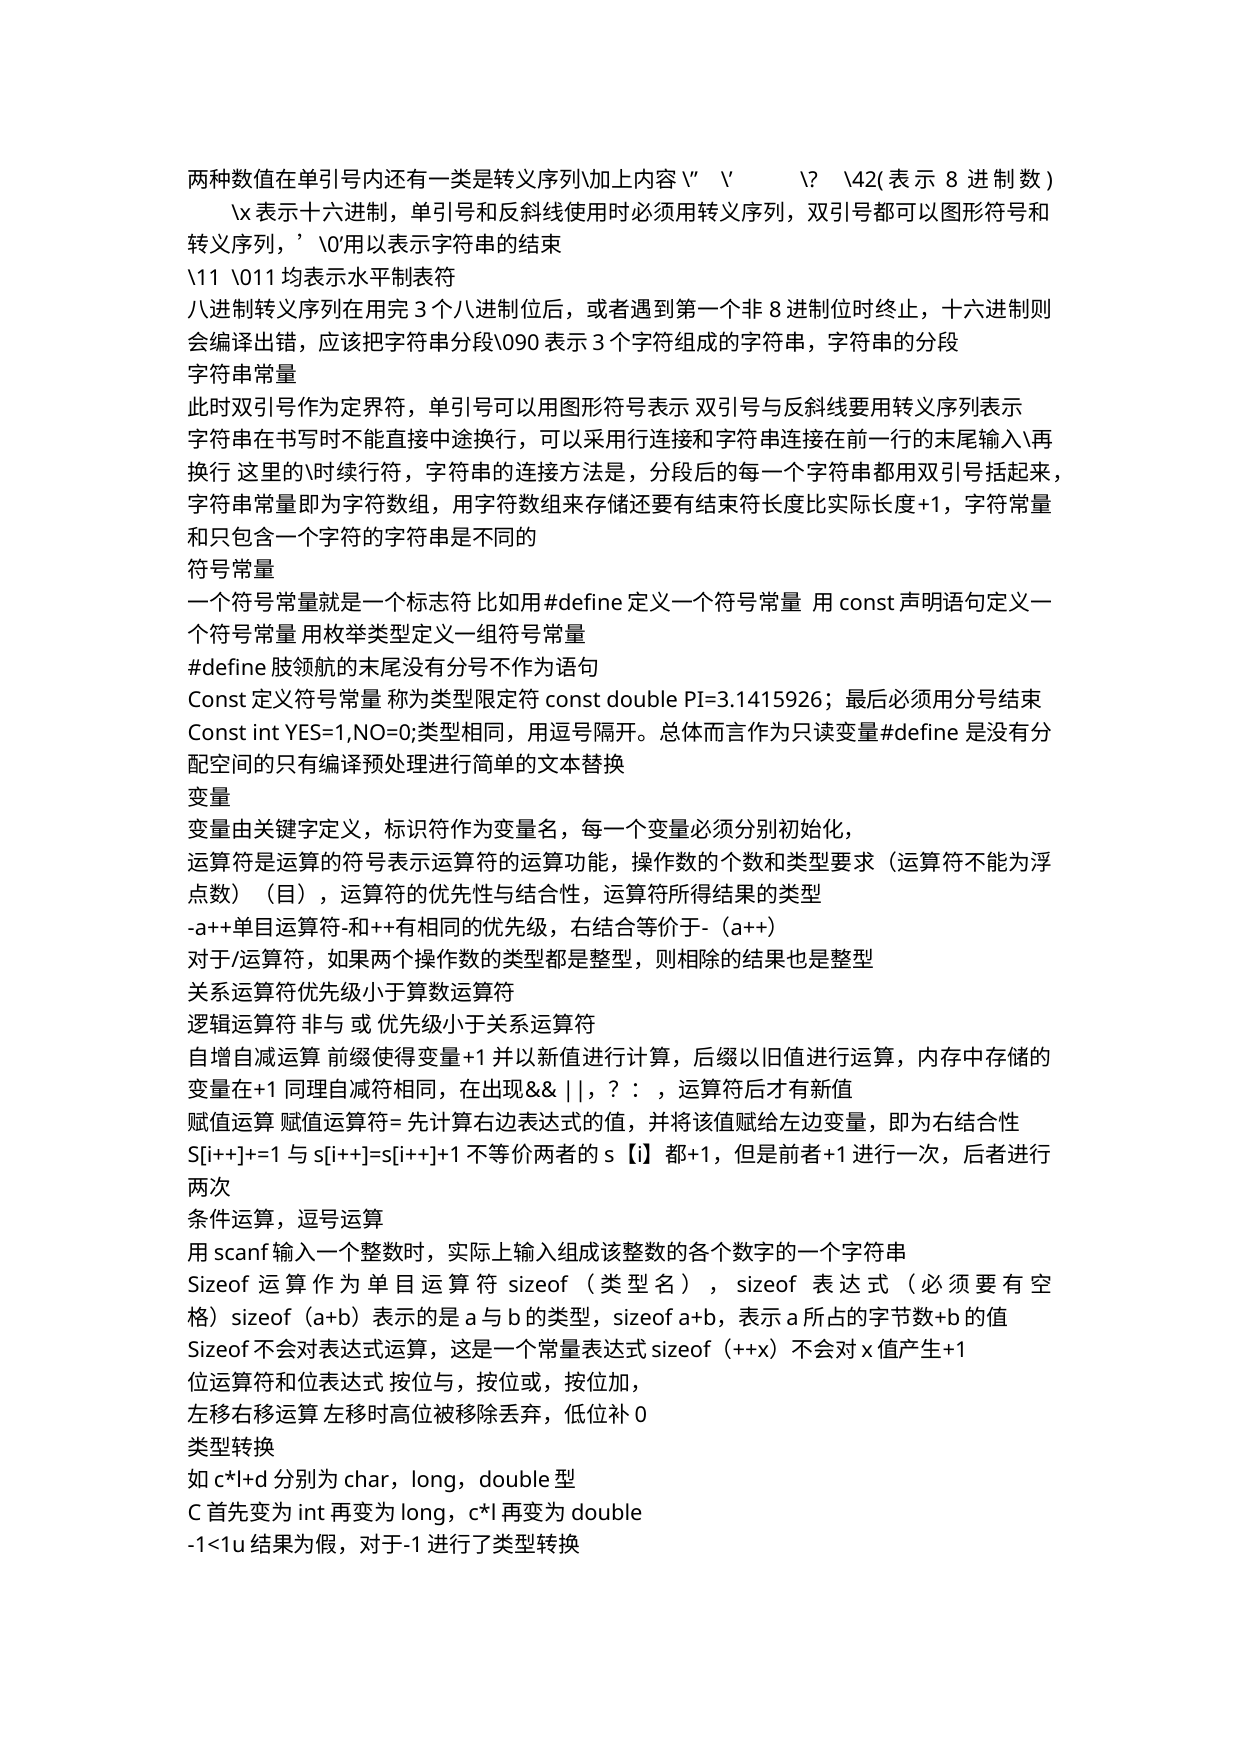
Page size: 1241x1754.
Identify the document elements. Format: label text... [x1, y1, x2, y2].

text 此时双引号作为定界符，单引号可以用图形符号表示 双引号与反斜线要用转义序列表示 [187, 389, 1053, 422]
text 位运算符和位表达式 按位与，按位或，按位加， [187, 1364, 1053, 1397]
text 用scanf输入一个整数时，实际上输入组成该整数的各个数字的一个字符串 [187, 1234, 1053, 1267]
text 变量由关键字定义，标识符作为变量名，每一个变量必须分别初始化， [187, 812, 1053, 844]
text 变量 [187, 779, 1053, 812]
text 左移右移运算 左移时高位被移除丢弃，低位补0 [187, 1397, 1053, 1429]
text 两种数值在单引号内还有一类是转义序列\加上内容 \” \’ \? \42(表示8进制数) \x表示十六进制，单引号和反斜线使用时必须用转义序列，双引号都可以图形符号和转义序列，’\0’用以表示字符串的结束 [187, 162, 1053, 259]
text 条件运算，逗号运算 [187, 1202, 1053, 1234]
text 一个符号常量就是一个标志符 比如用#define定义一个符号常量 用const声明语句定义一个符号常量 用枚举类型定义一组符号常量 [187, 584, 1053, 649]
text S[i++]+=1与s[i++]=s[i++]+1不等价两者的s【i】都+1，但是前者+1进行一次，后者进行两次 [187, 1137, 1053, 1202]
text C首先变为int 再变为long，c*l再变为double [187, 1494, 1053, 1527]
text 关系运算符优先级小于算数运算符 [187, 974, 1053, 1007]
text 对于/运算符，如果两个操作数的类型都是整型，则相除的结果也是整型 [187, 942, 1053, 974]
text Sizeof不会对表达式运算，这是一个常量表达式sizeof（++x）不会对x值产生+1 [187, 1332, 1053, 1364]
text #define肢领航的末尾没有分号不作为语句 [187, 649, 1053, 682]
text Sizeof运算作为单目运算符sizeof（类型名），sizeof 表达式（必须要有空格）sizeof（a+b）表示的是a与b的类型，sizeof a+b，表示a所占的字节数+b的值 [187, 1267, 1053, 1332]
text Const int YES=1,NO=0;类型相同，用逗号隔开。总体而言作为只读变量#define 是没有分配空间的只有编译预处理进行简单的文本替换 [187, 714, 1053, 779]
text 字符串在书写时不能直接中途换行，可以采用行连接和字符串连接在前一行的末尾输入\再换行 这里的\时续行符，字符串的连接方法是，分段后的每一个字符串都用双引号括起来，字符串常量即为字符数组，用字符数组来存储还要有结束符长度比实际长度+1，字符常量和只包含一个字符的字符串是不同的 [187, 422, 1053, 552]
text 自增自减运算 前缀使得变量+1并以新值进行计算，后缀以旧值进行运算，内存中存储的变量在+1 同理自减符相同，在出现&& ||，？： ，运算符后才有新值 [187, 1039, 1053, 1104]
text 运算符是运算的符号表示运算符的运算功能，操作数的个数和类型要求（运算符不能为浮点数）（目），运算符的优先性与结合性，运算符所得结果的类型 [187, 844, 1053, 909]
text 符号常量 [187, 552, 1053, 584]
text -1<1u结果为假，对于-1进行了类型转换 [187, 1527, 1053, 1559]
text 字符串常量 [187, 357, 1053, 389]
text \11 \011均表示水平制表符 [187, 259, 1053, 292]
text 如c*l+d 分别为char，long，double型 [187, 1462, 1053, 1494]
text 八进制转义序列在用完3个八进制位后，或者遇到第一个非8进制位时终止，十六进制则会编译出错，应该把字符串分段\090表示3个字符组成的字符串，字符串的分段 [187, 292, 1053, 357]
text Const定义符号常量 称为类型限定符 const double PI=3.1415926；最后必须用分号结束 [187, 682, 1053, 714]
text -a++单目运算符-和++有相同的优先级，右结合等价于-（a++） [187, 909, 1053, 942]
text 逻辑运算符 非与 或 优先级小于关系运算符 [187, 1007, 1053, 1039]
text 类型转换 [187, 1429, 1053, 1462]
text 赋值运算 赋值运算符= 先计算右边表达式的值，并将该值赋给左边变量，即为右结合性 [187, 1104, 1053, 1137]
